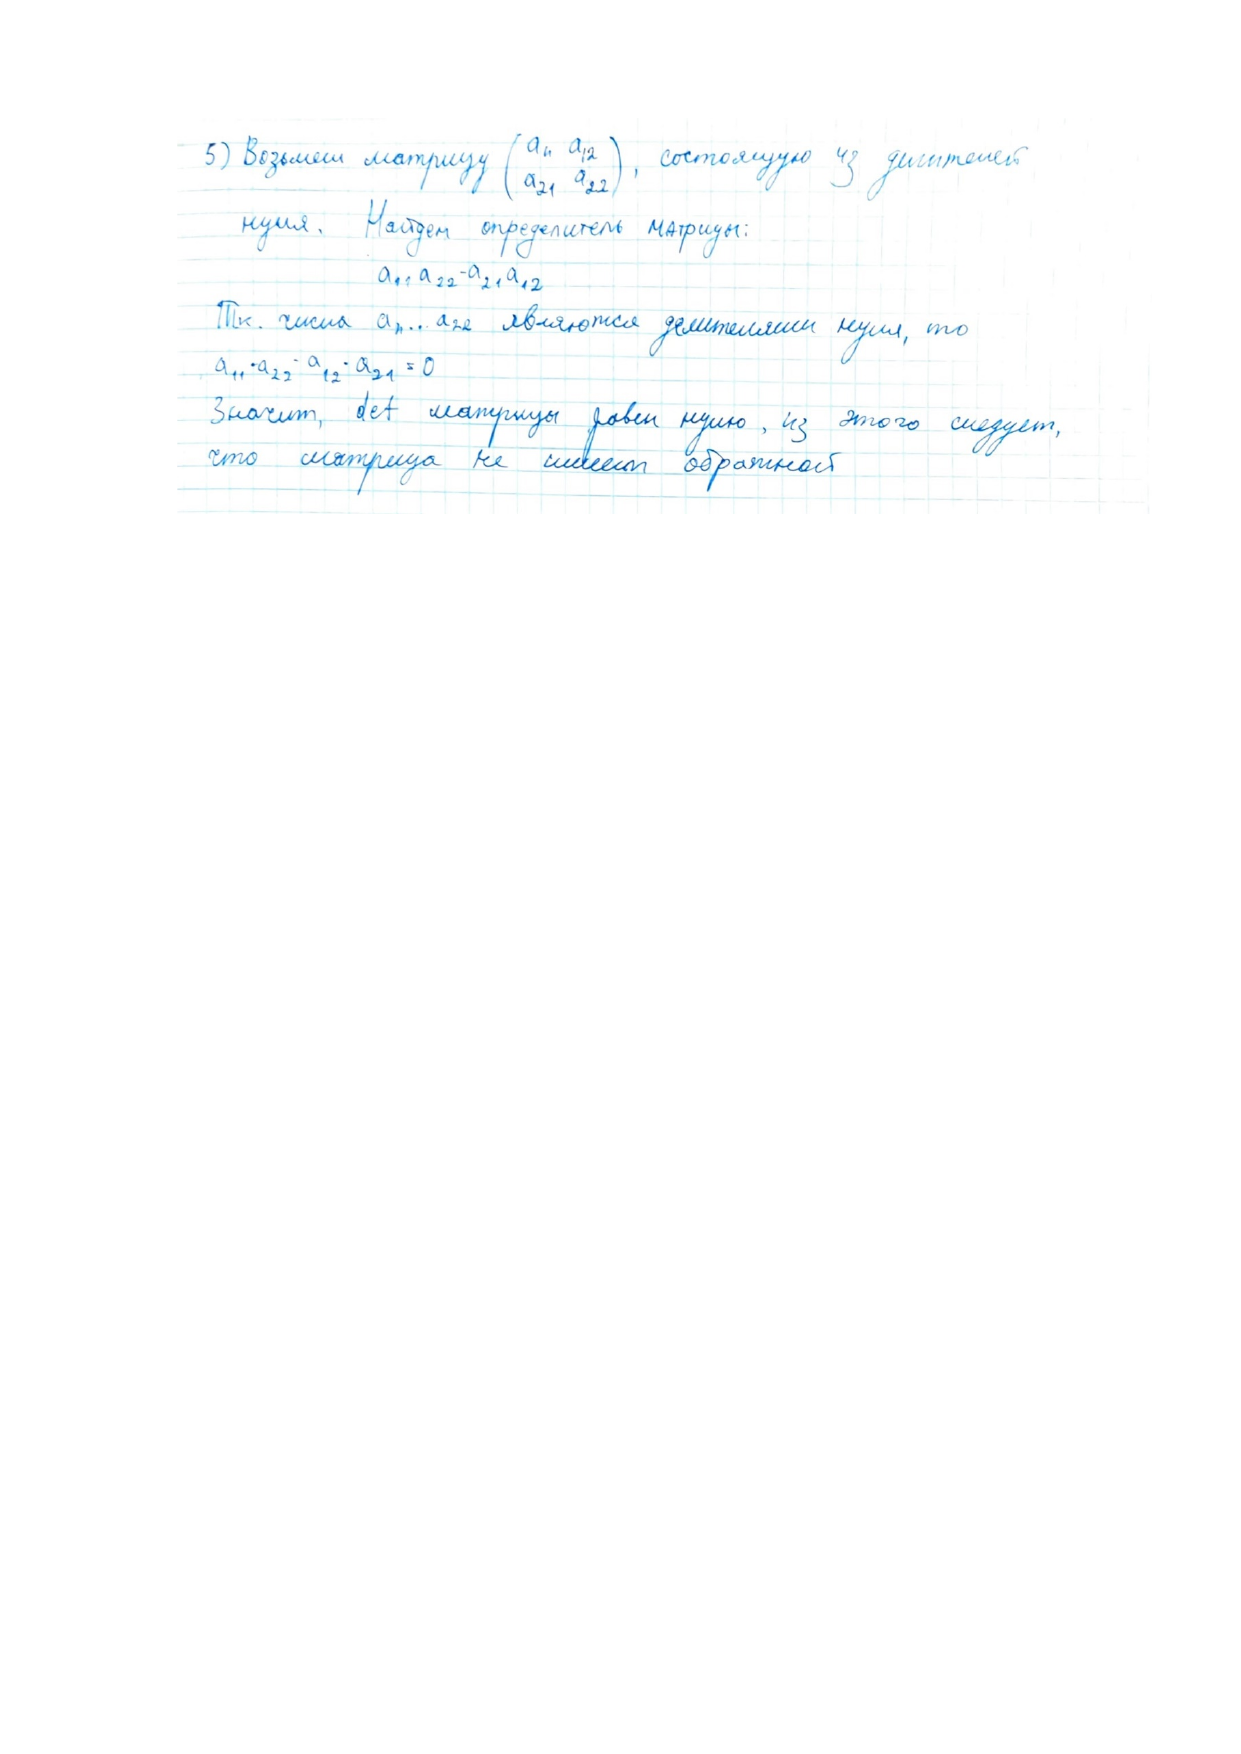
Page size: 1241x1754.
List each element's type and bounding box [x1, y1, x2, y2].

picture [177, 118, 1152, 514]
